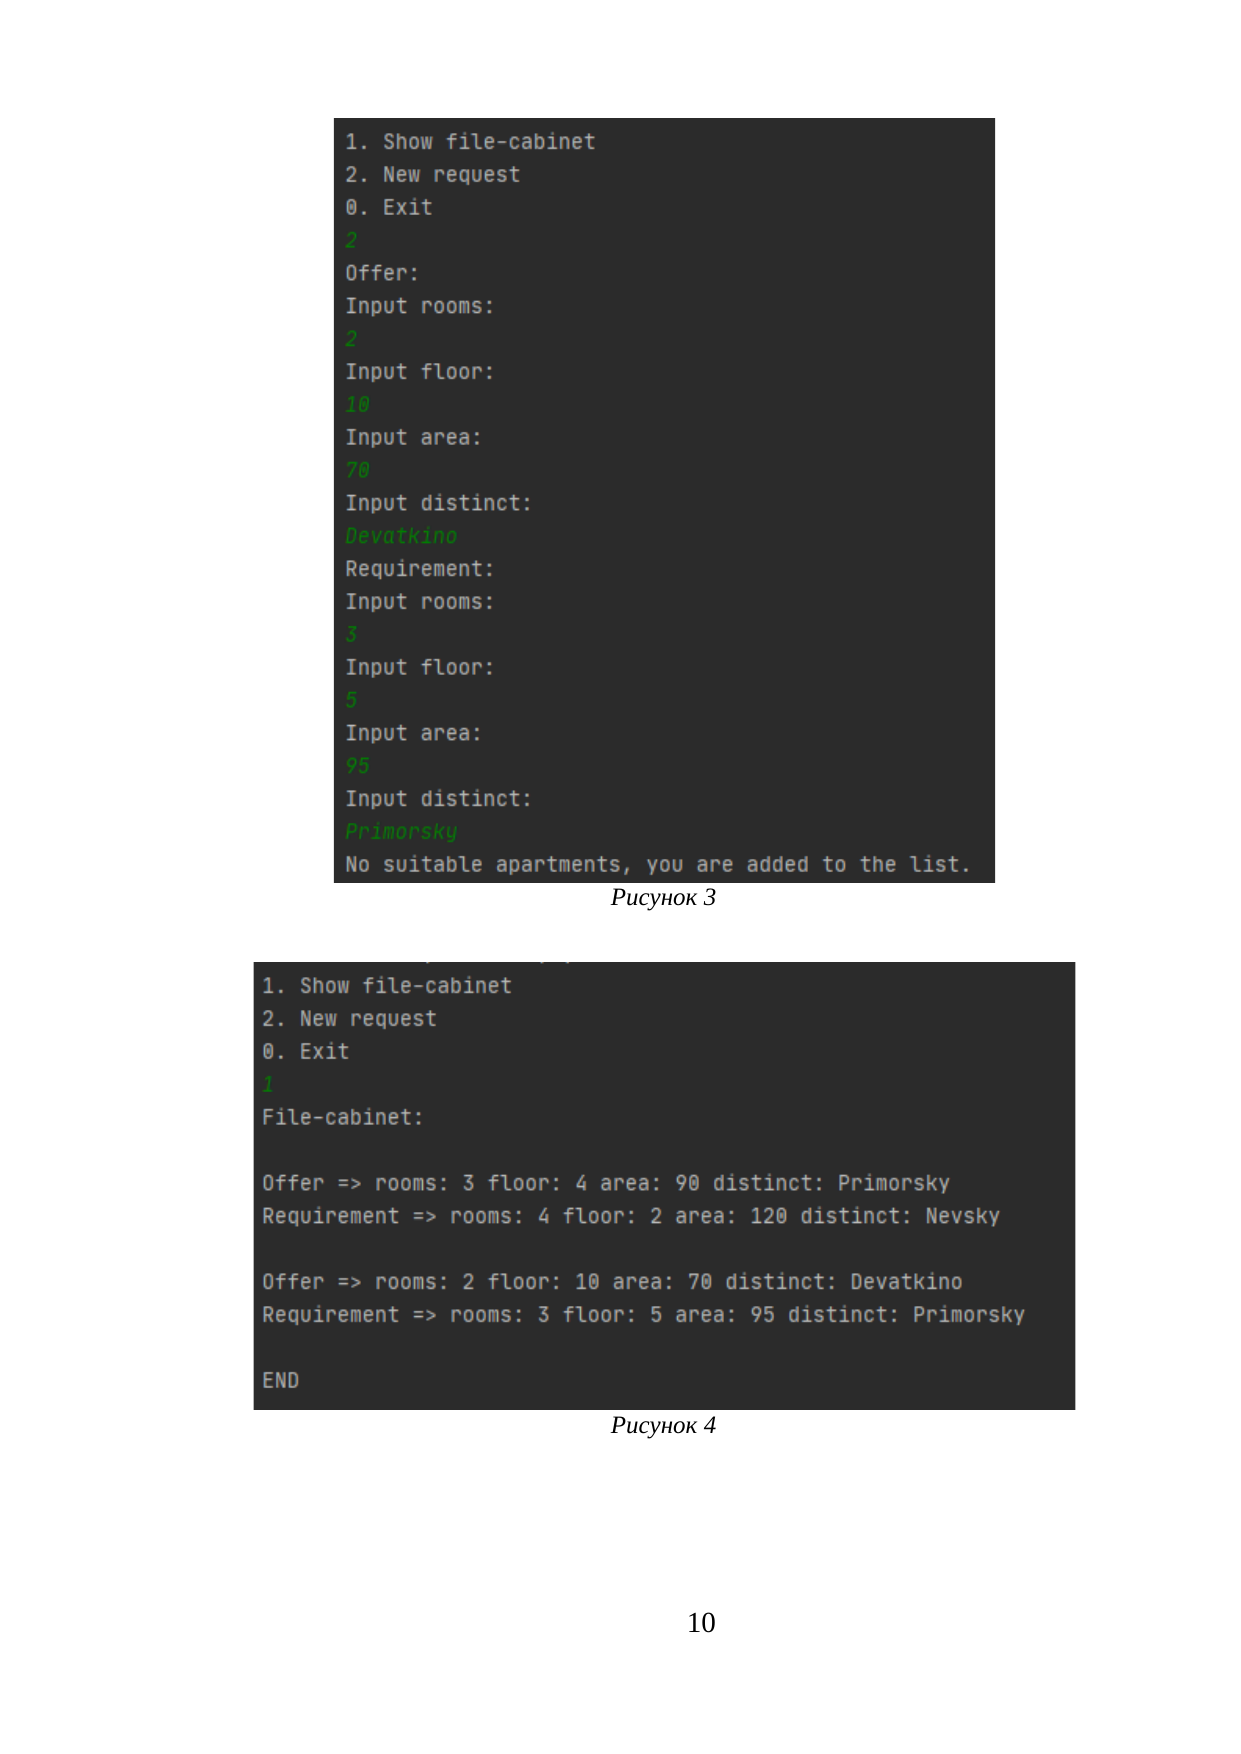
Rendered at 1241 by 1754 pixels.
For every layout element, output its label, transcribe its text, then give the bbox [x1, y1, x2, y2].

text Рисунок 3 [177, 882, 1152, 911]
picture [253, 962, 1076, 1410]
picture [333, 118, 996, 883]
text Рисунок 4 [177, 1410, 1152, 1439]
